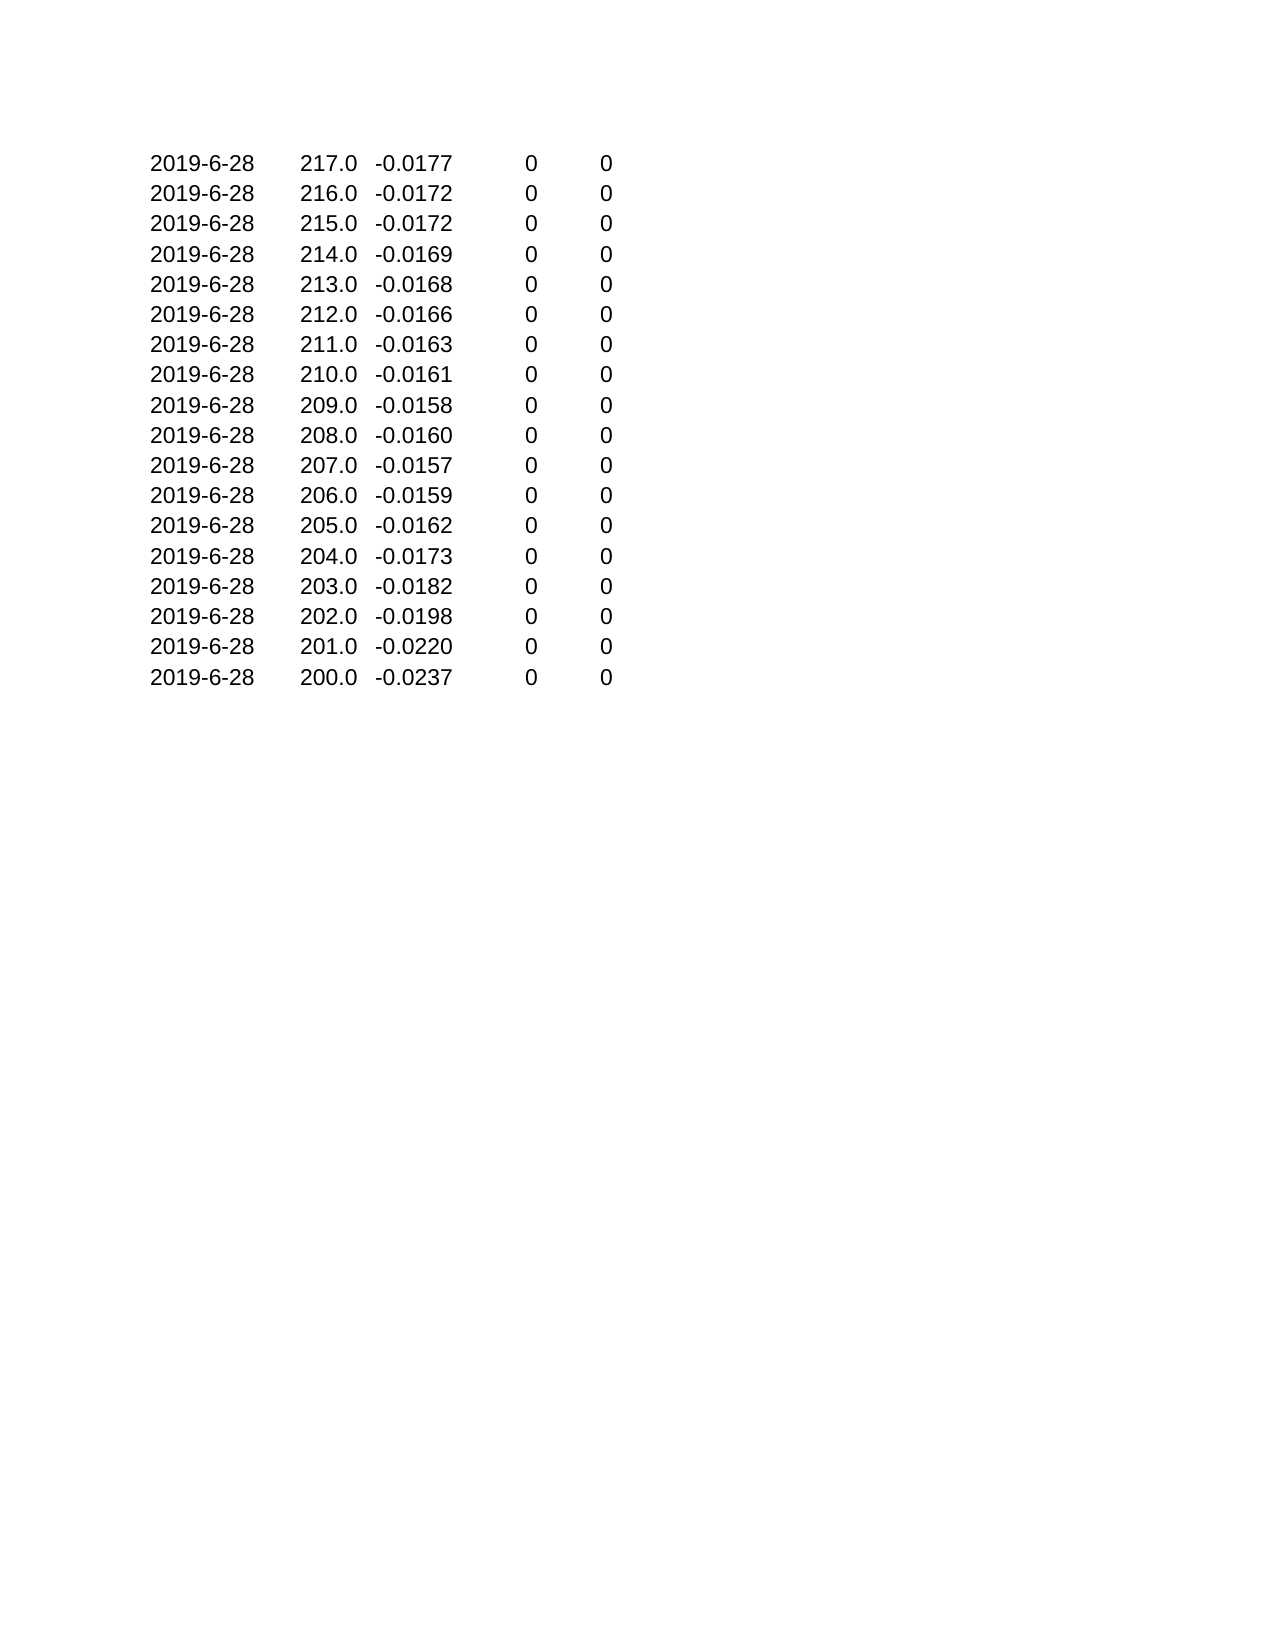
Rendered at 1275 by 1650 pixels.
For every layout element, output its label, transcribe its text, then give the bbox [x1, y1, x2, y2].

text 2019-6-28 200.0 -0.0237 0 0 [150, 663, 1125, 690]
text 2019-6-28 205.0 -0.0162 0 0 [150, 512, 1125, 539]
text 2019-6-28 212.0 -0.0166 0 0 [150, 301, 1125, 327]
text 2019-6-28 216.0 -0.0172 0 0 [150, 180, 1125, 207]
text 2019-6-28 217.0 -0.0177 0 0 [150, 150, 1125, 176]
text 2019-6-28 208.0 -0.0160 0 0 [150, 422, 1125, 448]
text 2019-6-28 206.0 -0.0159 0 0 [150, 482, 1125, 509]
text 2019-6-28 204.0 -0.0173 0 0 [150, 543, 1125, 569]
text 2019-6-28 209.0 -0.0158 0 0 [150, 392, 1125, 418]
text 2019-6-28 203.0 -0.0182 0 0 [150, 573, 1125, 599]
text 2019-6-28 202.0 -0.0198 0 0 [150, 603, 1125, 629]
text 2019-6-28 215.0 -0.0172 0 0 [150, 210, 1125, 237]
text 2019-6-28 207.0 -0.0157 0 0 [150, 452, 1125, 478]
text 2019-6-28 210.0 -0.0161 0 0 [150, 361, 1125, 388]
text 2019-6-28 213.0 -0.0168 0 0 [150, 271, 1125, 297]
text 2019-6-28 211.0 -0.0163 0 0 [150, 331, 1125, 358]
text 2019-6-28 201.0 -0.0220 0 0 [150, 633, 1125, 660]
text 2019-6-28 214.0 -0.0169 0 0 [150, 241, 1125, 267]
